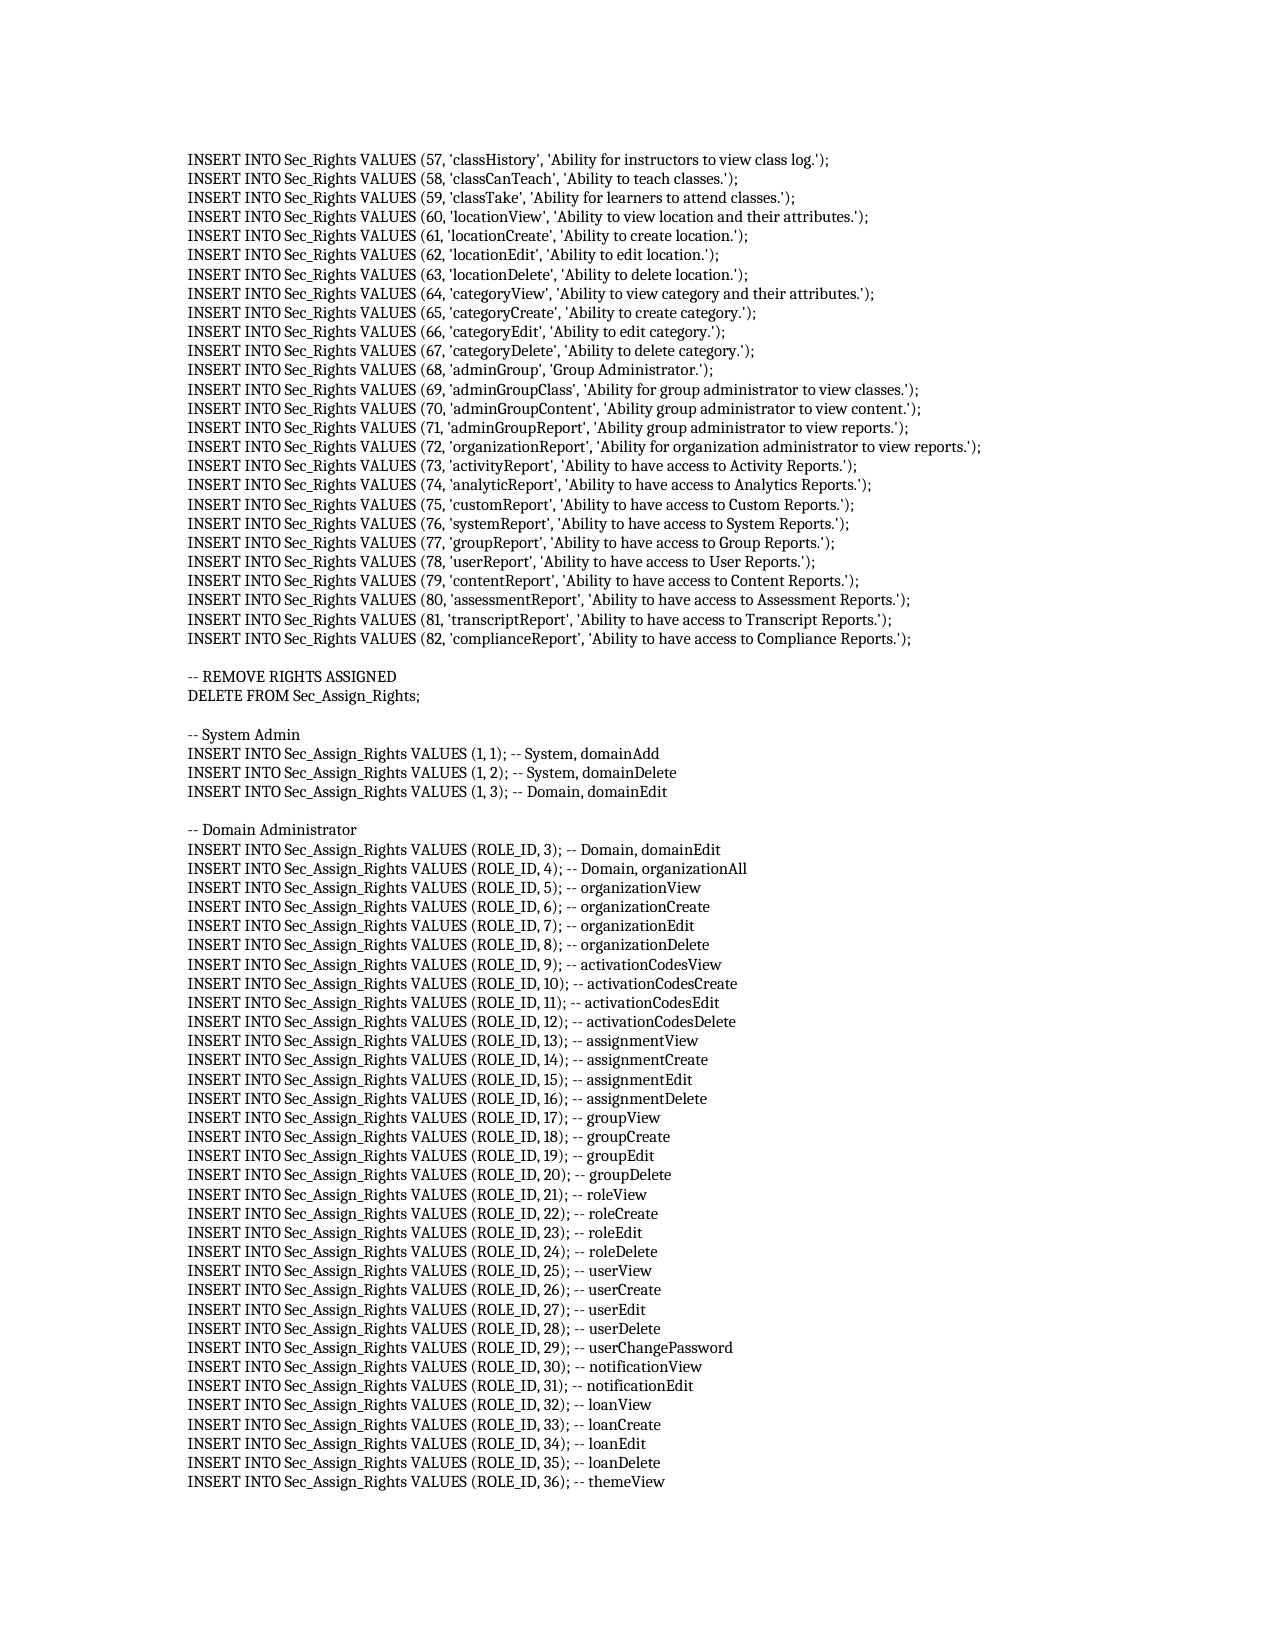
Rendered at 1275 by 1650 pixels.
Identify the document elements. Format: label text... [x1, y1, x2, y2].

text INSERT INTO Sec_Rights VALUES (75, 'customReport', 'Ability to have access to Custom Reports.'); [187, 495, 1087, 514]
text INSERT INTO Sec_Assign_Rights VALUES (ROLE_ID, 18); -- groupCreate [187, 1127, 1087, 1147]
text INSERT INTO Sec_Rights VALUES (69, 'adminGroupClass', 'Ability for group administrator to view classes.'); [187, 380, 1087, 399]
text INSERT INTO Sec_Rights VALUES (80, 'assessmentReport', 'Ability to have access to Assessment Reports.'); [187, 591, 1087, 610]
text INSERT INTO Sec_Rights VALUES (58, 'classCanTeach', 'Ability to teach classes.'); [187, 169, 1087, 188]
text INSERT INTO Sec_Rights VALUES (68, 'adminGroup', 'Group Administrator.'); [187, 361, 1087, 380]
text INSERT INTO Sec_Assign_Rights VALUES (ROLE_ID, 17); -- groupView [187, 1108, 1087, 1127]
text INSERT INTO Sec_Assign_Rights VALUES (ROLE_ID, 19); -- groupEdit [187, 1147, 1087, 1166]
text INSERT INTO Sec_Rights VALUES (59, 'classTake', 'Ability for learners to attend classes.'); [187, 188, 1087, 207]
text INSERT INTO Sec_Assign_Rights VALUES (ROLE_ID, 32); -- loanView [187, 1396, 1087, 1415]
text INSERT INTO Sec_Rights VALUES (74, 'analyticReport', 'Ability to have access to Analytics Reports.'); [187, 476, 1087, 495]
text INSERT INTO Sec_Rights VALUES (77, 'groupReport', 'Ability to have access to Group Reports.'); [187, 533, 1087, 552]
text INSERT INTO Sec_Assign_Rights VALUES (ROLE_ID, 30); -- notificationView [187, 1357, 1087, 1377]
text INSERT INTO Sec_Rights VALUES (70, 'adminGroupContent', 'Ability group administrator to view content.'); [187, 399, 1087, 418]
text INSERT INTO Sec_Assign_Rights VALUES (ROLE_ID, 20); -- groupDelete [187, 1166, 1087, 1185]
text INSERT INTO Sec_Assign_Rights VALUES (ROLE_ID, 27); -- userEdit [187, 1300, 1087, 1319]
text INSERT INTO Sec_Rights VALUES (65, 'categoryCreate', 'Ability to create category.'); [187, 303, 1087, 322]
text INSERT INTO Sec_Assign_Rights VALUES (ROLE_ID, 7); -- organizationEdit [187, 917, 1087, 936]
text INSERT INTO Sec_Assign_Rights VALUES (ROLE_ID, 21); -- roleView [187, 1185, 1087, 1204]
text -- Domain Administrator [187, 821, 1087, 840]
text INSERT INTO Sec_Rights VALUES (57, 'classHistory', 'Ability for instructors to view class log.'); [187, 150, 1087, 169]
text -- System Admin [187, 725, 1087, 744]
text INSERT INTO Sec_Assign_Rights VALUES (ROLE_ID, 11); -- activationCodesEdit [187, 993, 1087, 1012]
text INSERT INTO Sec_Assign_Rights VALUES (ROLE_ID, 14); -- assignmentCreate [187, 1051, 1087, 1070]
text INSERT INTO Sec_Rights VALUES (61, 'locationCreate', 'Ability to create location.'); [187, 227, 1087, 246]
text INSERT INTO Sec_Assign_Rights VALUES (ROLE_ID, 25); -- userView [187, 1262, 1087, 1281]
text INSERT INTO Sec_Rights VALUES (67, 'categoryDelete', 'Ability to delete category.'); [187, 342, 1087, 361]
text INSERT INTO Sec_Assign_Rights VALUES (ROLE_ID, 23); -- roleEdit [187, 1223, 1087, 1242]
text INSERT INTO Sec_Rights VALUES (71, 'adminGroupReport', 'Ability group administrator to view reports.'); [187, 418, 1087, 437]
text INSERT INTO Sec_Assign_Rights VALUES (ROLE_ID, 28); -- userDelete [187, 1319, 1087, 1338]
text INSERT INTO Sec_Rights VALUES (60, 'locationView', 'Ability to view location and their attributes.'); [187, 207, 1087, 227]
text INSERT INTO Sec_Assign_Rights VALUES (ROLE_ID, 29); -- userChangePassword [187, 1338, 1087, 1357]
text INSERT INTO Sec_Rights VALUES (79, 'contentReport', 'Ability to have access to Content Reports.'); [187, 572, 1087, 591]
text INSERT INTO Sec_Rights VALUES (73, 'activityReport', 'Ability to have access to Activity Reports.'); [187, 457, 1087, 476]
text INSERT INTO Sec_Rights VALUES (66, 'categoryEdit', 'Ability to edit category.'); [187, 322, 1087, 342]
text INSERT INTO Sec_Assign_Rights VALUES (ROLE_ID, 33); -- loanCreate [187, 1415, 1087, 1434]
text INSERT INTO Sec_Assign_Rights VALUES (ROLE_ID, 36); -- themeView [187, 1472, 1087, 1492]
text INSERT INTO Sec_Assign_Rights VALUES (ROLE_ID, 13); -- assignmentView [187, 1032, 1087, 1051]
text INSERT INTO Sec_Rights VALUES (76, 'systemReport', 'Ability to have access to System Reports.'); [187, 514, 1087, 533]
text INSERT INTO Sec_Rights VALUES (64, 'categoryView', 'Ability to view category and their attributes.'); [187, 284, 1087, 303]
text INSERT INTO Sec_Assign_Rights VALUES (ROLE_ID, 15); -- assignmentEdit [187, 1070, 1087, 1089]
text INSERT INTO Sec_Rights VALUES (62, 'locationEdit', 'Ability to edit location.'); [187, 246, 1087, 265]
text INSERT INTO Sec_Assign_Rights VALUES (ROLE_ID, 31); -- notificationEdit [187, 1377, 1087, 1396]
text INSERT INTO Sec_Assign_Rights VALUES (ROLE_ID, 22); -- roleCreate [187, 1204, 1087, 1223]
text INSERT INTO Sec_Assign_Rights VALUES (ROLE_ID, 9); -- activationCodesView [187, 955, 1087, 974]
text INSERT INTO Sec_Rights VALUES (81, 'transcriptReport', 'Ability to have access to Transcript Reports.'); [187, 610, 1087, 629]
text INSERT INTO Sec_Assign_Rights VALUES (1, 3); -- Domain, domainEdit [187, 782, 1087, 802]
text INSERT INTO Sec_Assign_Rights VALUES (ROLE_ID, 3); -- Domain, domainEdit [187, 840, 1087, 859]
text INSERT INTO Sec_Assign_Rights VALUES (ROLE_ID, 24); -- roleDelete [187, 1242, 1087, 1262]
text INSERT INTO Sec_Assign_Rights VALUES (1, 2); -- System, domainDelete [187, 763, 1087, 782]
text INSERT INTO Sec_Assign_Rights VALUES (ROLE_ID, 35); -- loanDelete [187, 1453, 1087, 1472]
text INSERT INTO Sec_Rights VALUES (63, 'locationDelete', 'Ability to delete location.'); [187, 265, 1087, 284]
text INSERT INTO Sec_Rights VALUES (82, 'complianceReport', 'Ability to have access to Compliance Reports.'); [187, 629, 1087, 648]
text INSERT INTO Sec_Assign_Rights VALUES (ROLE_ID, 26); -- userCreate [187, 1281, 1087, 1300]
text INSERT INTO Sec_Assign_Rights VALUES (ROLE_ID, 34); -- loanEdit [187, 1434, 1087, 1453]
text INSERT INTO Sec_Assign_Rights VALUES (ROLE_ID, 10); -- activationCodesCreate [187, 974, 1087, 993]
text -- REMOVE RIGHTS ASSIGNED [187, 667, 1087, 687]
text INSERT INTO Sec_Assign_Rights VALUES (ROLE_ID, 8); -- organizationDelete [187, 936, 1087, 955]
text INSERT INTO Sec_Assign_Rights VALUES (ROLE_ID, 6); -- organizationCreate [187, 897, 1087, 917]
text INSERT INTO Sec_Rights VALUES (78, 'userReport', 'Ability to have access to User Reports.'); [187, 552, 1087, 572]
text INSERT INTO Sec_Assign_Rights VALUES (ROLE_ID, 5); -- organizationView [187, 878, 1087, 897]
text DELETE FROM Sec_Assign_Rights; [187, 687, 1087, 706]
text INSERT INTO Sec_Assign_Rights VALUES (ROLE_ID, 12); -- activationCodesDelete [187, 1012, 1087, 1032]
text INSERT INTO Sec_Rights VALUES (72, 'organizationReport', 'Ability for organization administrator to view reports.'); [187, 437, 1087, 457]
text INSERT INTO Sec_Assign_Rights VALUES (ROLE_ID, 4); -- Domain, organizationAll [187, 859, 1087, 878]
text INSERT INTO Sec_Assign_Rights VALUES (ROLE_ID, 16); -- assignmentDelete [187, 1089, 1087, 1108]
text INSERT INTO Sec_Assign_Rights VALUES (1, 1); -- System, domainAdd [187, 744, 1087, 763]
